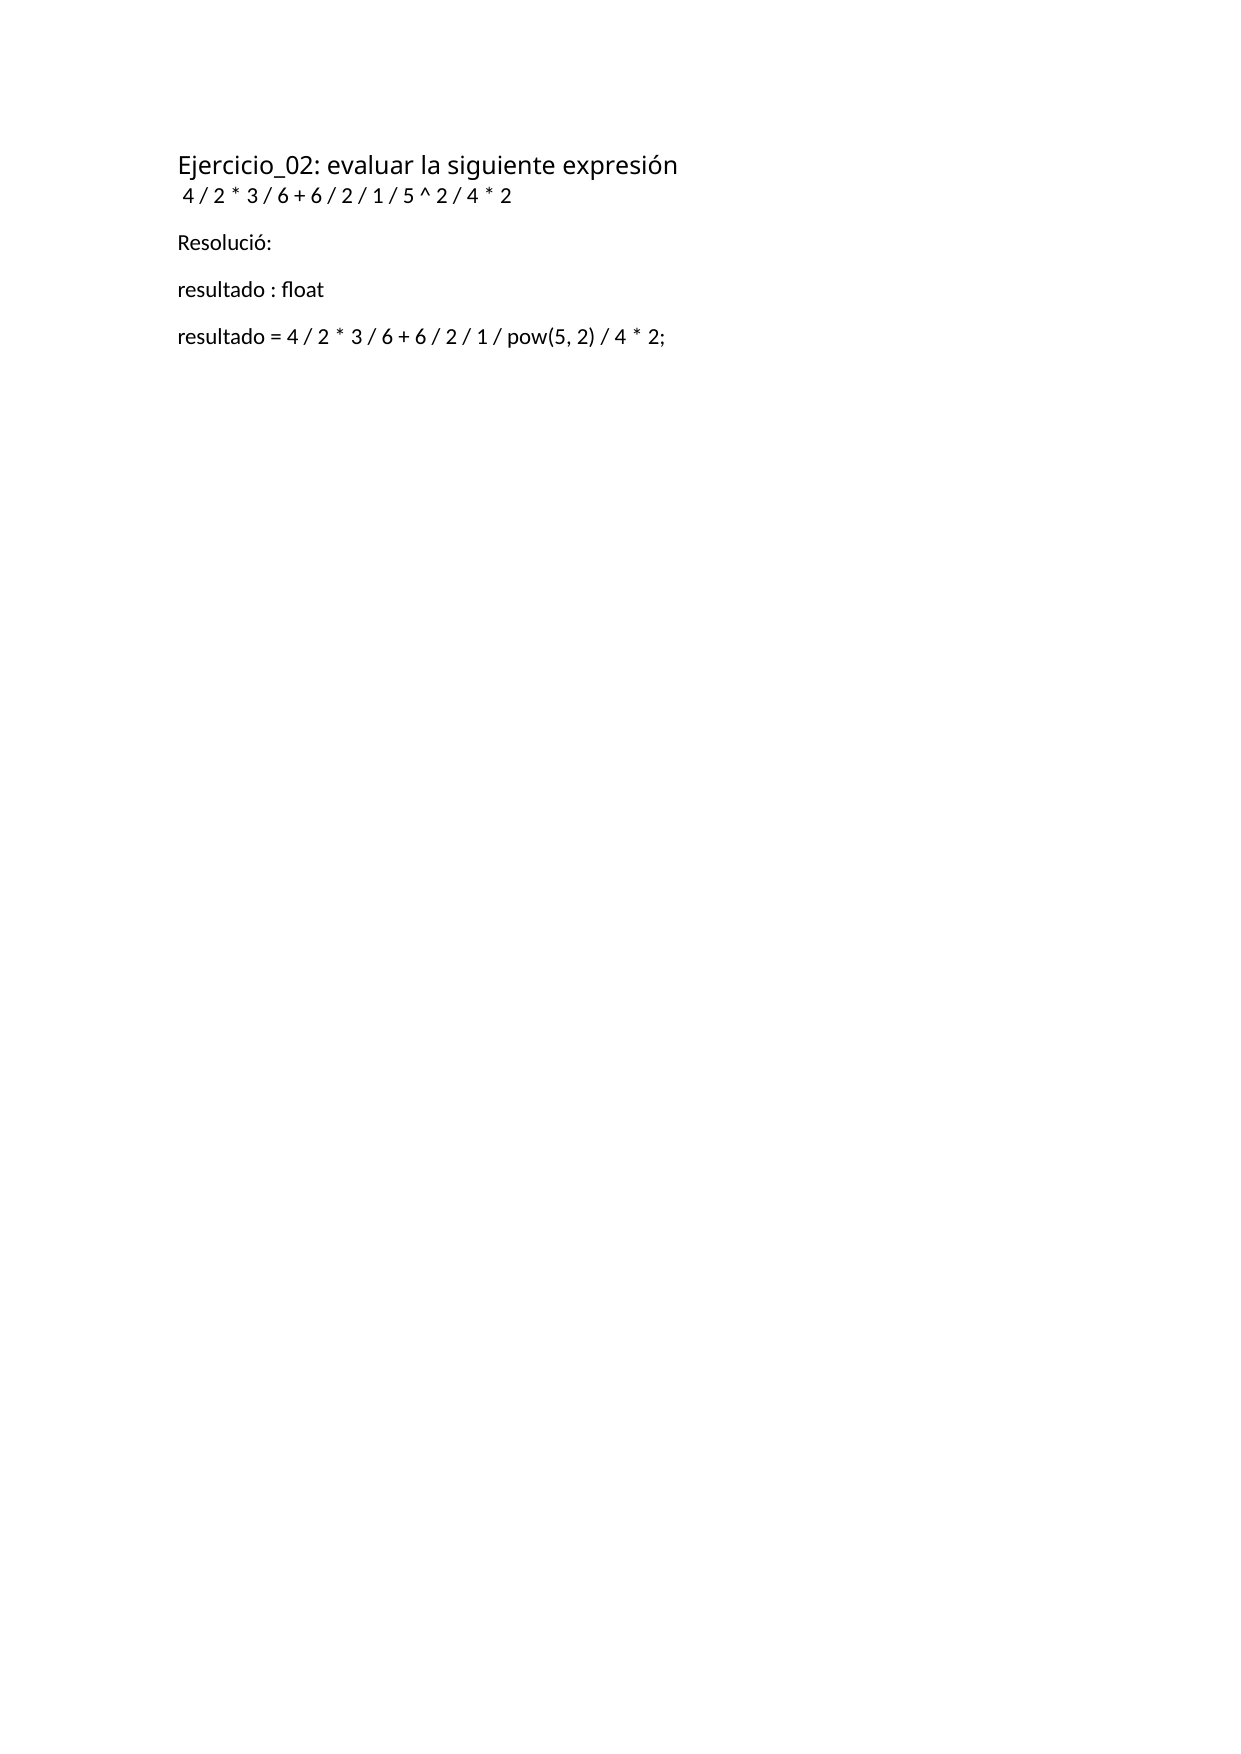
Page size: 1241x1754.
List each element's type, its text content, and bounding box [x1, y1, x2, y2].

text resultado = 4 / 2 * 3 / 6 + 6 / 2 / 1 / pow(5, 2) / 4 * 2; [177, 322, 1063, 350]
text Resolució: [177, 228, 1063, 257]
text Ejercicio_02: evaluar la siguiente expresión [177, 148, 1063, 182]
text 4 / 2 * 3 / 6 + 6 / 2 / 1 / 5 ^ 2 / 4 * 2 [177, 182, 1063, 210]
text resultado : float [177, 275, 1063, 303]
